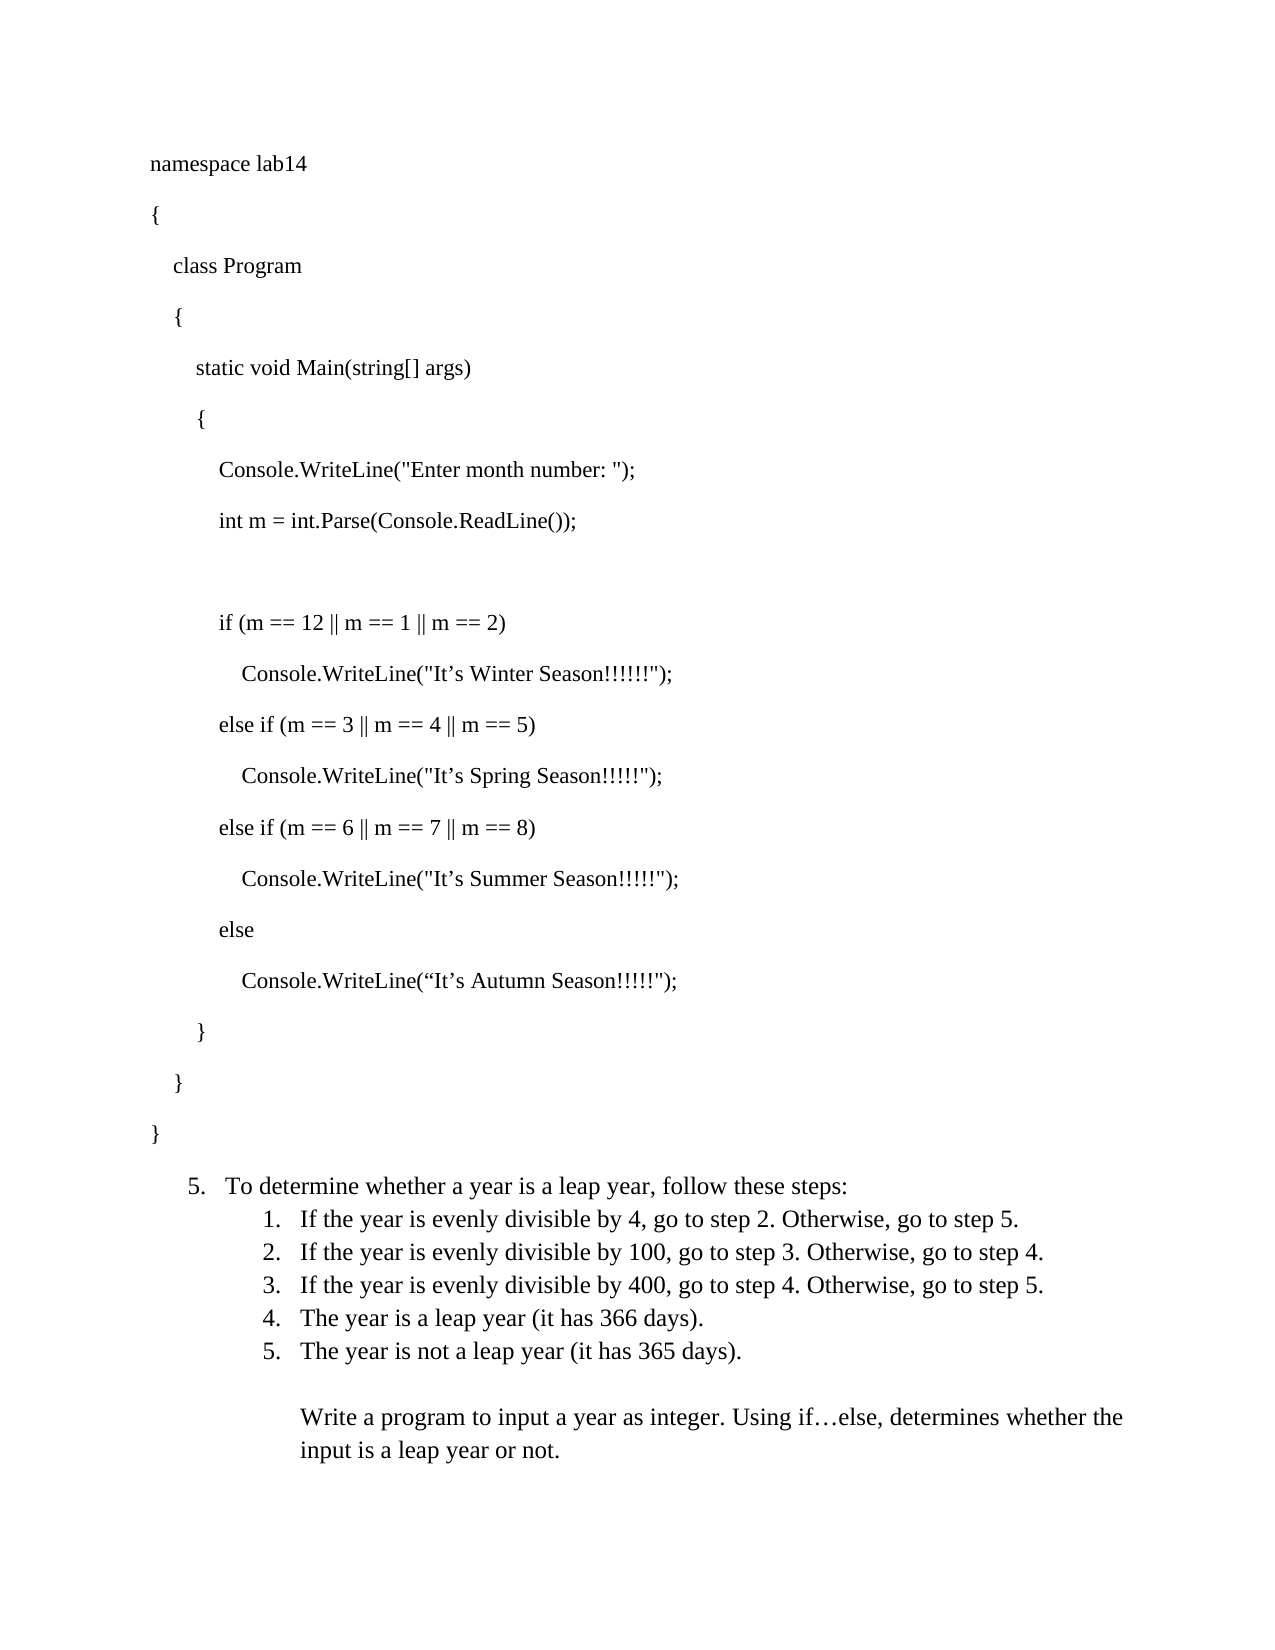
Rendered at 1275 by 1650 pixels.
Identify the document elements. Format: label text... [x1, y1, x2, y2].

text Console.WriteLine(“It’s Autumn Season!!!!!"); [150, 967, 1125, 993]
list The year is not a leap year (it has 365 days). [262, 1336, 1125, 1365]
list If the year is evenly divisible by 4, go to step 2. Otherwise, go to step 5. [262, 1204, 1125, 1233]
list If the year is evenly divisible by 400, go to step 4. Otherwise, go to step 5. [262, 1270, 1125, 1299]
text { [150, 405, 1125, 432]
text class Program [150, 252, 1125, 278]
text Console.WriteLine("It’s Summer Season!!!!!"); [150, 864, 1125, 891]
text else [150, 916, 1125, 942]
text int m = int.Parse(Console.ReadLine()); [150, 507, 1125, 534]
text if (m == 12 || m == 1 || m == 2) [150, 609, 1125, 636]
list Write a program to input a year as integer. Using if…else, determines whether the input is a leap year or not. [300, 1402, 1125, 1464]
text else if (m == 3 || m == 4 || m == 5) [150, 711, 1125, 738]
text Console.WriteLine("It’s Spring Season!!!!!"); [150, 762, 1125, 789]
text { [150, 201, 1125, 227]
list If the year is evenly divisible by 100, go to step 3. Otherwise, go to step 4. [262, 1237, 1125, 1266]
list The year is a leap year (it has 366 days). [262, 1303, 1125, 1332]
text Console.WriteLine("Enter month number: "); [150, 456, 1125, 483]
text } [150, 1069, 1125, 1095]
text } [150, 1120, 1125, 1146]
list To determine whether a year is a leap year, follow these steps: [187, 1171, 1125, 1199]
text { [150, 303, 1125, 329]
text static void Main(string[] args) [150, 354, 1125, 381]
text } [150, 1018, 1125, 1044]
text else if (m == 6 || m == 7 || m == 8) [150, 813, 1125, 840]
text Console.WriteLine("It’s Winter Season!!!!!!"); [150, 660, 1125, 687]
text namespace lab14 [150, 150, 1125, 176]
